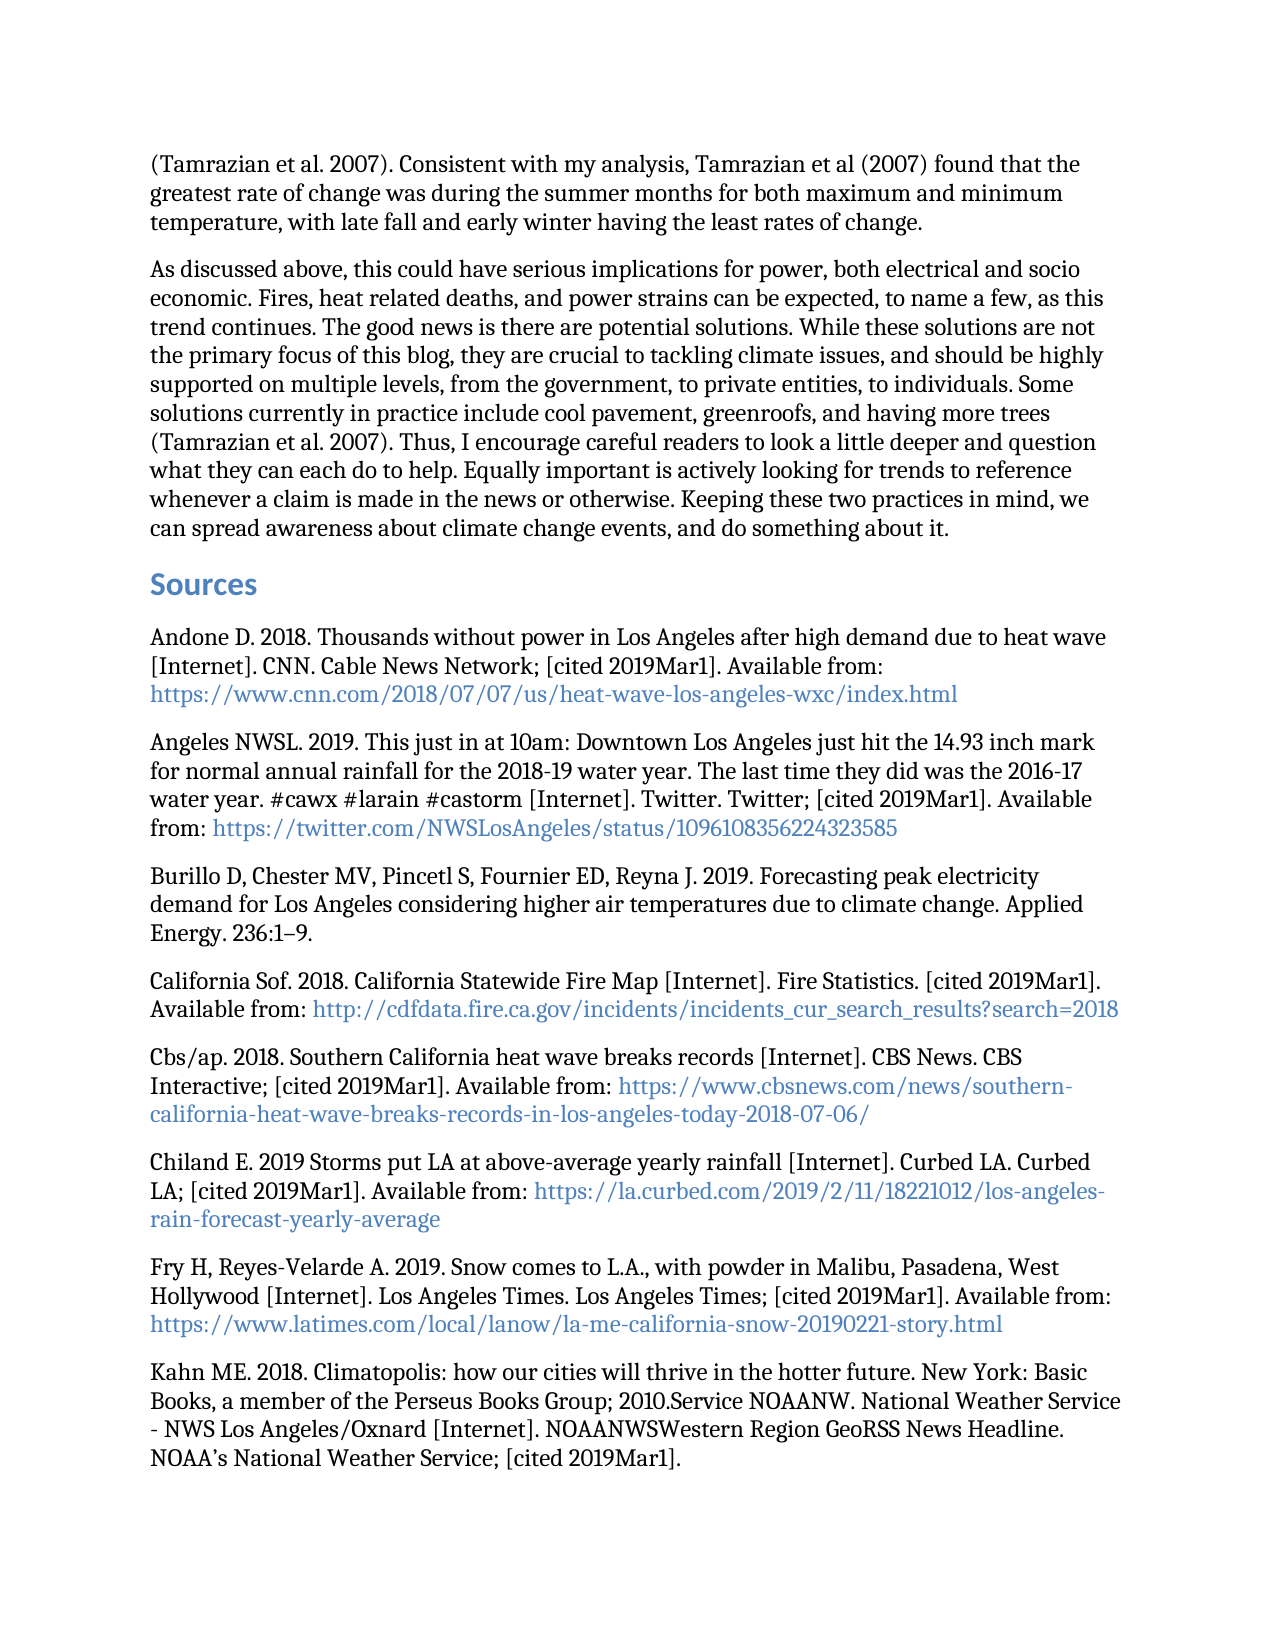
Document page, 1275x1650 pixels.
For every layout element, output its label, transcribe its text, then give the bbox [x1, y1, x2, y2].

text Andone D. 2018. Thousands without power in Los Angeles after high demand due to heat wave [Internet]. CNN. Cable News Network; [cited 2019Mar1]. Available from: https://www.cnn.com/2018/07/07/us/heat-wave-los-angeles-wxc/index.html [150, 623, 1125, 709]
text Fry H, Reyes-Velarde A. 2019. Snow comes to L.A., with powder in Malibu, Pasadena, West Hollywood [Internet]. Los Angeles Times. Los Angeles Times; [cited 2019Mar1]. Available from: https://www.latimes.com/local/lanow/la-me-california-snow-20190221-story.html [150, 1253, 1125, 1339]
text Cbs/ap. 2018. Southern California heat wave breaks records [Internet]. CBS News. CBS Interactive; [cited 2019Mar1]. Available from: https://www.cbsnews.com/news/southern-california-heat-wave-breaks-records-in-los-angeles-today-2018-07-06/ [150, 1043, 1125, 1129]
text California Sof. 2018. California Statewide Fire Map [Internet]. Fire Statistics. [cited 2019Mar1]. Available from: http://cdfdata.fire.ca.gov/incidents/incidents_cur_search_results?search=2018 [150, 967, 1125, 1024]
text Angeles NWSL. 2019. This just in at 10am: Downtown Los Angeles just hit the 14.93 inch mark for normal annual rainfall for the 2018-19 water year. The last time they did was the 2016-17 water year. #cawx #larain #castorm [Internet]. Twitter. Twitter; [cited 2019Mar1]. Available from: https://twitter.com/NWSLosAngeles/status/1096108356224323585 [150, 728, 1125, 843]
text Chiland E. 2019 Storms put LA at above-average yearly rainfall [Internet]. Curbed LA. Curbed LA; [cited 2019Mar1]. Available from: https://la.curbed.com/2019/2/11/18221012/los-angeles-rain-forecast-yearly-average [150, 1148, 1125, 1234]
text Burillo D, Chester MV, Pincetl S, Fournier ED, Reyna J. 2019. Forecasting peak electricity demand for Los Angeles considering higher air temperatures due to climate change. Applied Energy. 236:1–9. [150, 862, 1125, 948]
text Kahn ME. 2018. Climatopolis: how our cities will thrive in the hotter future. New York: Basic Books, a member of the Perseus Books Group; 2010.Service NOAANW. National Weather Service - NWS Los Angeles/Oxnard [Internet]. NOAANWSWestern Region GeoRSS News Headline. NOAA’s National Weather Service; [cited 2019Mar1]. [150, 1358, 1125, 1473]
text As discussed above, this could have serious implications for power, both electrical and socio economic. Fires, heat related deaths, and power strains can be expected, to name a few, as this trend continues. The good news is there are potential solutions. While these solutions are not the primary focus of this blog, they are crucial to tackling climate issues, and should be highly supported on multiple levels, from the government, to private entities, to individuals. Some solutions currently in practice include cool pavement, greenroofs, and having more trees (Tamrazian et al. 2007). Thus, I encourage careful readers to look a little deeper and question what they can each do to help. Equally important is actively looking for trends to reference whenever a claim is made in the news or otherwise. Keeping these two practices in mind, we can spread awareness about climate change events, and do something about it. [150, 255, 1125, 542]
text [150, 150, 1125, 236]
subtitle Sources [150, 563, 1125, 604]
